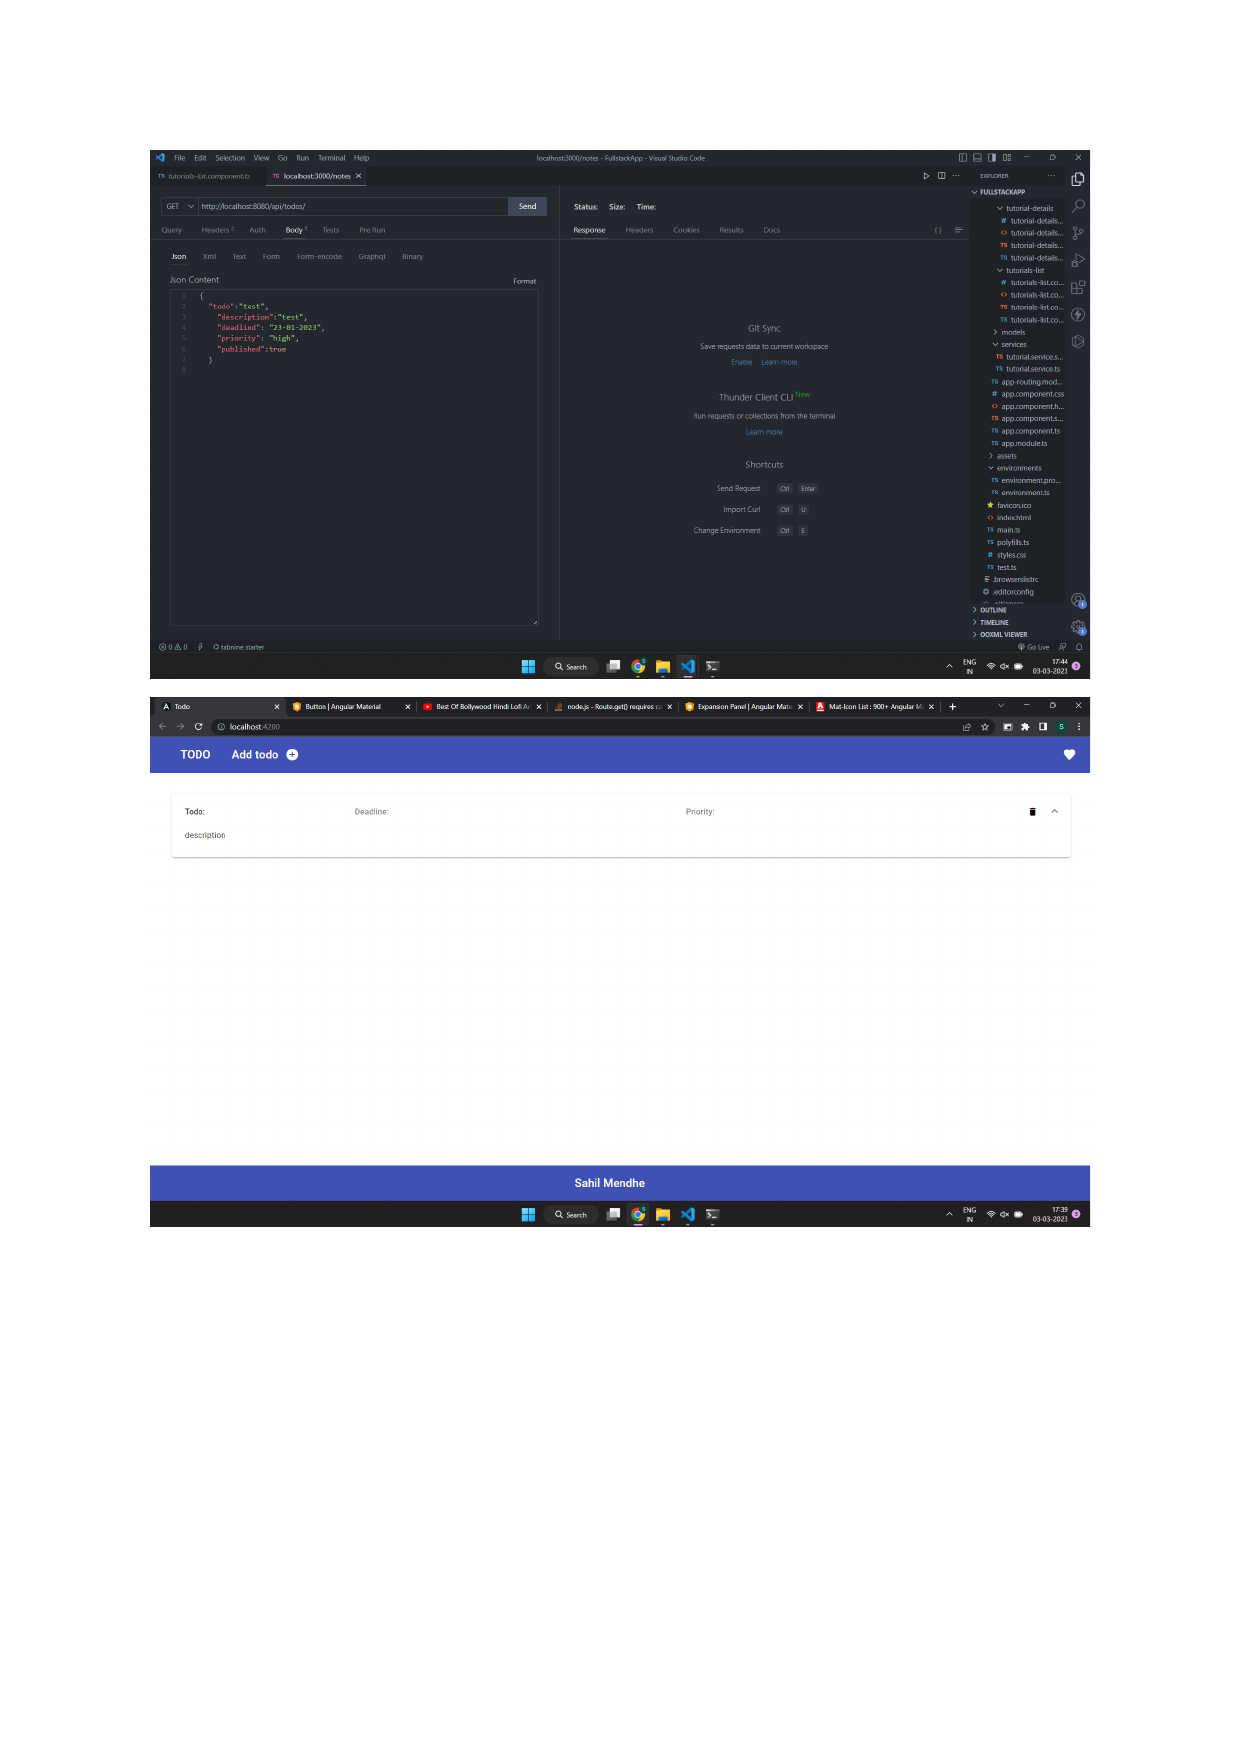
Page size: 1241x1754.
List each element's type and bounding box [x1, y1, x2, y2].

picture [150, 150, 1091, 679]
picture [150, 697, 1091, 1227]
